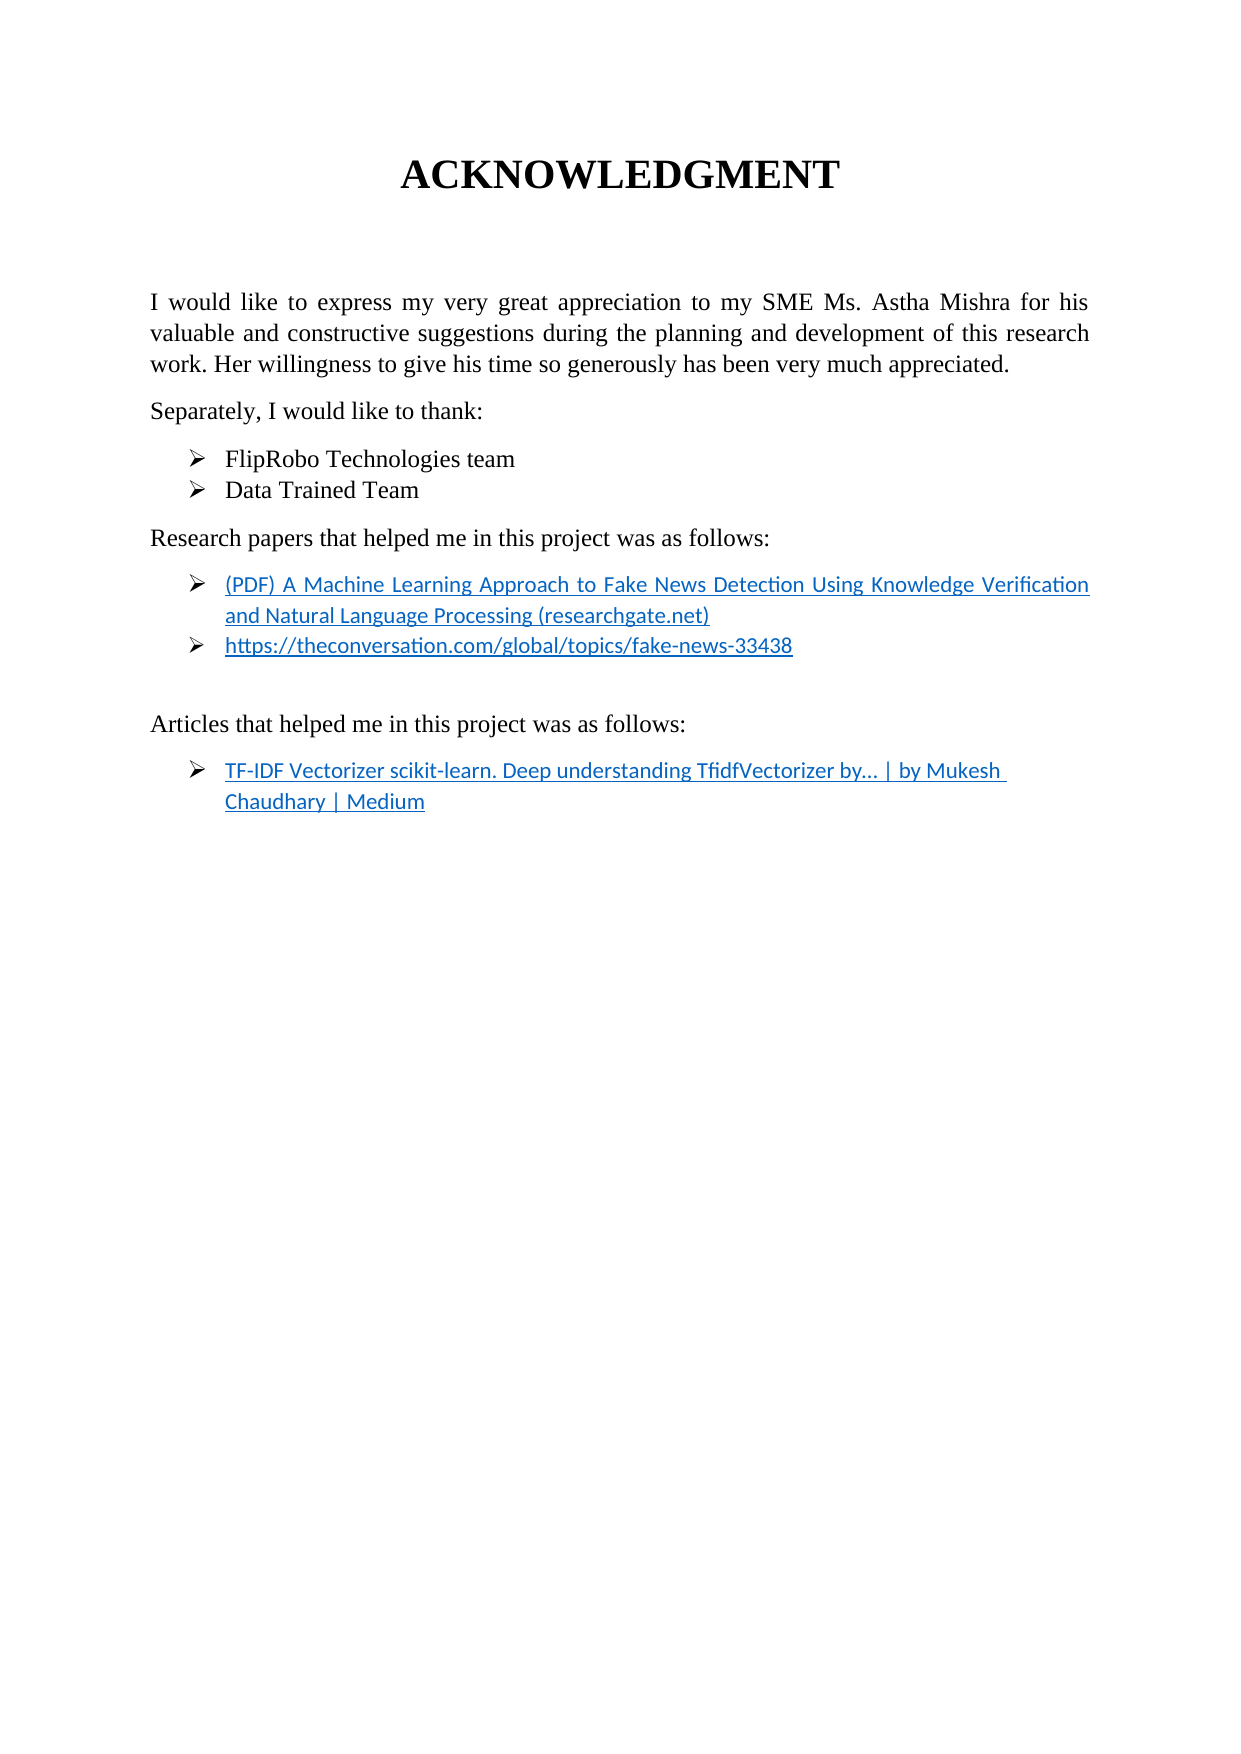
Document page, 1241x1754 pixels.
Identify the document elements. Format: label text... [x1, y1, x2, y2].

text ACKNOWLEDGMENT [150, 150, 1090, 198]
text Research papers that helped me in this project was as follows: [150, 523, 1090, 552]
list Data Trained Team [187, 475, 1090, 504]
list FlipRobo Technologies team [187, 444, 1090, 473]
list TF-IDF Vectorizer scikit-learn. Deep understanding TfidfVectorizer by… | by Mukesh Chaudhary | Medium [187, 757, 1090, 815]
text Separately, I would like to thank: [150, 396, 1090, 425]
text I would like to express my very great appreciation to my SME Ms. Astha Mishra for his valuable and constructive suggestions during the planning and development of this research work. Her willingness to give his time so generously has been very much appreciated. [150, 287, 1090, 377]
text Articles that helped me in this project was as follows: [150, 709, 1090, 738]
list (PDF) A Machine Learning Approach to Fake News Detection Using Knowledge Verification and Natural Language Processing (researchgate.net) [187, 571, 1090, 629]
list https://theconversation.com/global/topics/fake-news-33438 [187, 631, 1090, 659]
